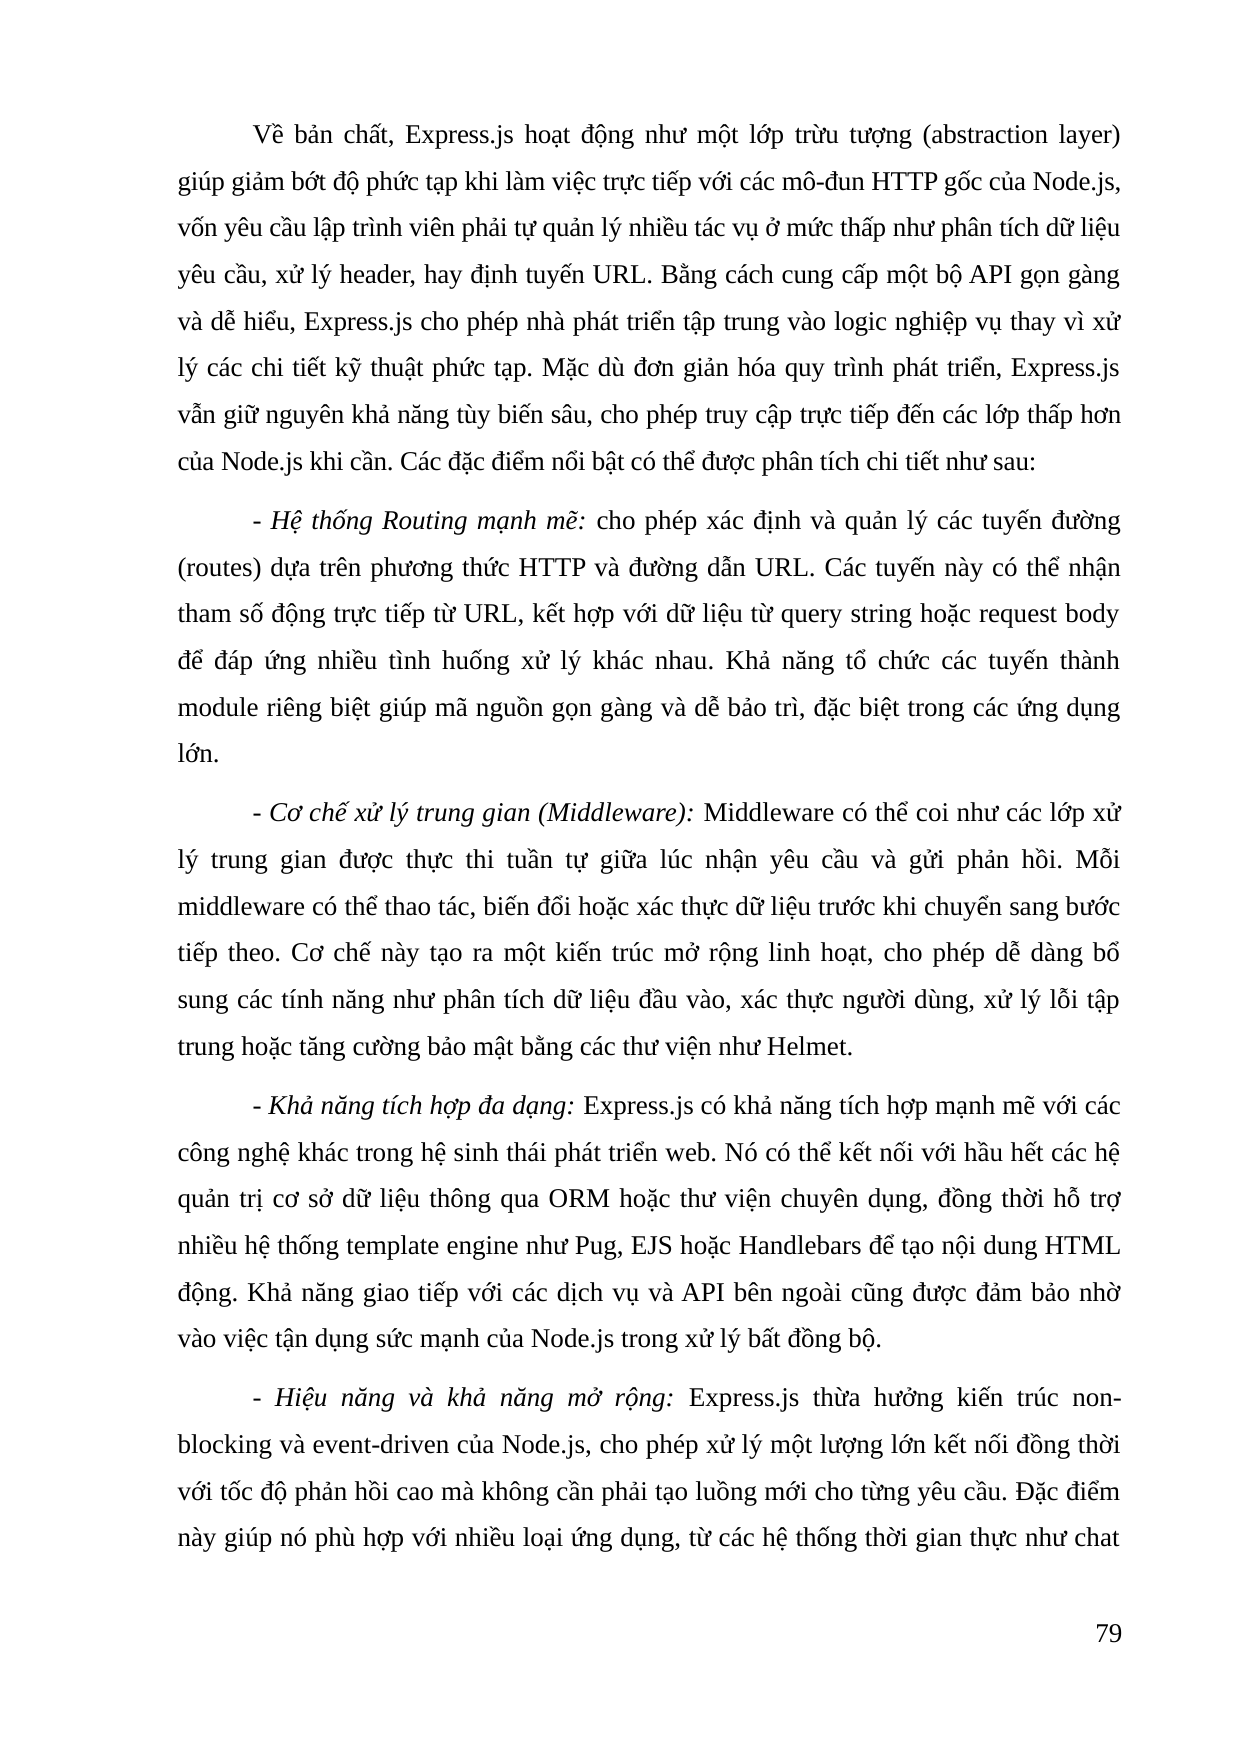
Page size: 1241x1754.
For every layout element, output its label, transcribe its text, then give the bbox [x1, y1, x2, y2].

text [177, 1381, 1122, 1553]
text - Cơ chế xử lý trung gian (Middleware): Middleware có thể coi như các lớp xử lý trung gian được thực thi tuần tự giữa lúc nhận yêu cầu và gửi phản hồi. Mỗi middleware có thể thao tác, biến đổi hoặc xác thực dữ liệu trước khi chuyển sang bước tiếp theo. Cơ chế này tạo ra một kiến trúc mở rộng linh hoạt, cho phép dễ dàng bổ sung các tính năng như phân tích dữ liệu đầu vào, xác thực người dùng, xử lý lỗi tập trung hoặc tăng cường bảo mật bằng các thư viện như Helmet. [177, 796, 1122, 1061]
text Về bản chất, Express.js hoạt động như một lớp trừu tượng (abstraction layer) giúp giảm bớt độ phức tạp khi làm việc trực tiếp với các mô-đun HTTP gốc của Node.js, vốn yêu cầu lập trình viên phải tự quản lý nhiều tác vụ ở mức thấp như phân tích dữ liệu yêu cầu, xử lý header, hay định tuyến URL. Bằng cách cung cấp một bộ API gọn gàng và dễ hiểu, Express.js cho phép nhà phát triển tập trung vào logic nghiệp vụ thay vì xử lý các chi tiết kỹ thuật phức tạp. Mặc dù đơn giản hóa quy trình phát triển, Express.js vẫn giữ nguyên khả năng tùy biến sâu, cho phép truy cập trực tiếp đến các lớp thấp hơn của Node.js khi cần. Các đặc điểm nổi bật có thể được phân tích chi tiết như sau: [177, 118, 1122, 476]
text - Khả năng tích hợp đa dạng: Express.js có khả năng tích hợp mạnh mẽ với các công nghệ khác trong hệ sinh thái phát triển web. Nó có thể kết nối với hầu hết các hệ quản trị cơ sở dữ liệu thông qua ORM hoặc thư viện chuyên dụng, đồng thời hỗ trợ nhiều hệ thống template engine như Pug, EJS hoặc Handlebars để tạo nội dung HTML động. Khả năng giao tiếp với các dịch vụ và API bên ngoài cũng được đảm bảo nhờ vào việc tận dụng sức mạnh của Node.js trong xử lý bất đồng bộ. [177, 1089, 1122, 1353]
text - Hệ thống Routing mạnh mẽ: cho phép xác định và quản lý các tuyến đường (routes) dựa trên phương thức HTTP và đường dẫn URL. Các tuyến này có thể nhận tham số động trực tiếp từ URL, kết hợp với dữ liệu từ query string hoặc request body để đáp ứng nhiều tình huống xử lý khác nhau. Khả năng tổ chức các tuyến thành module riêng biệt giúp mã nguồn gọn gàng và dễ bảo trì, đặc biệt trong các ứng dụng lớn. [177, 504, 1122, 768]
